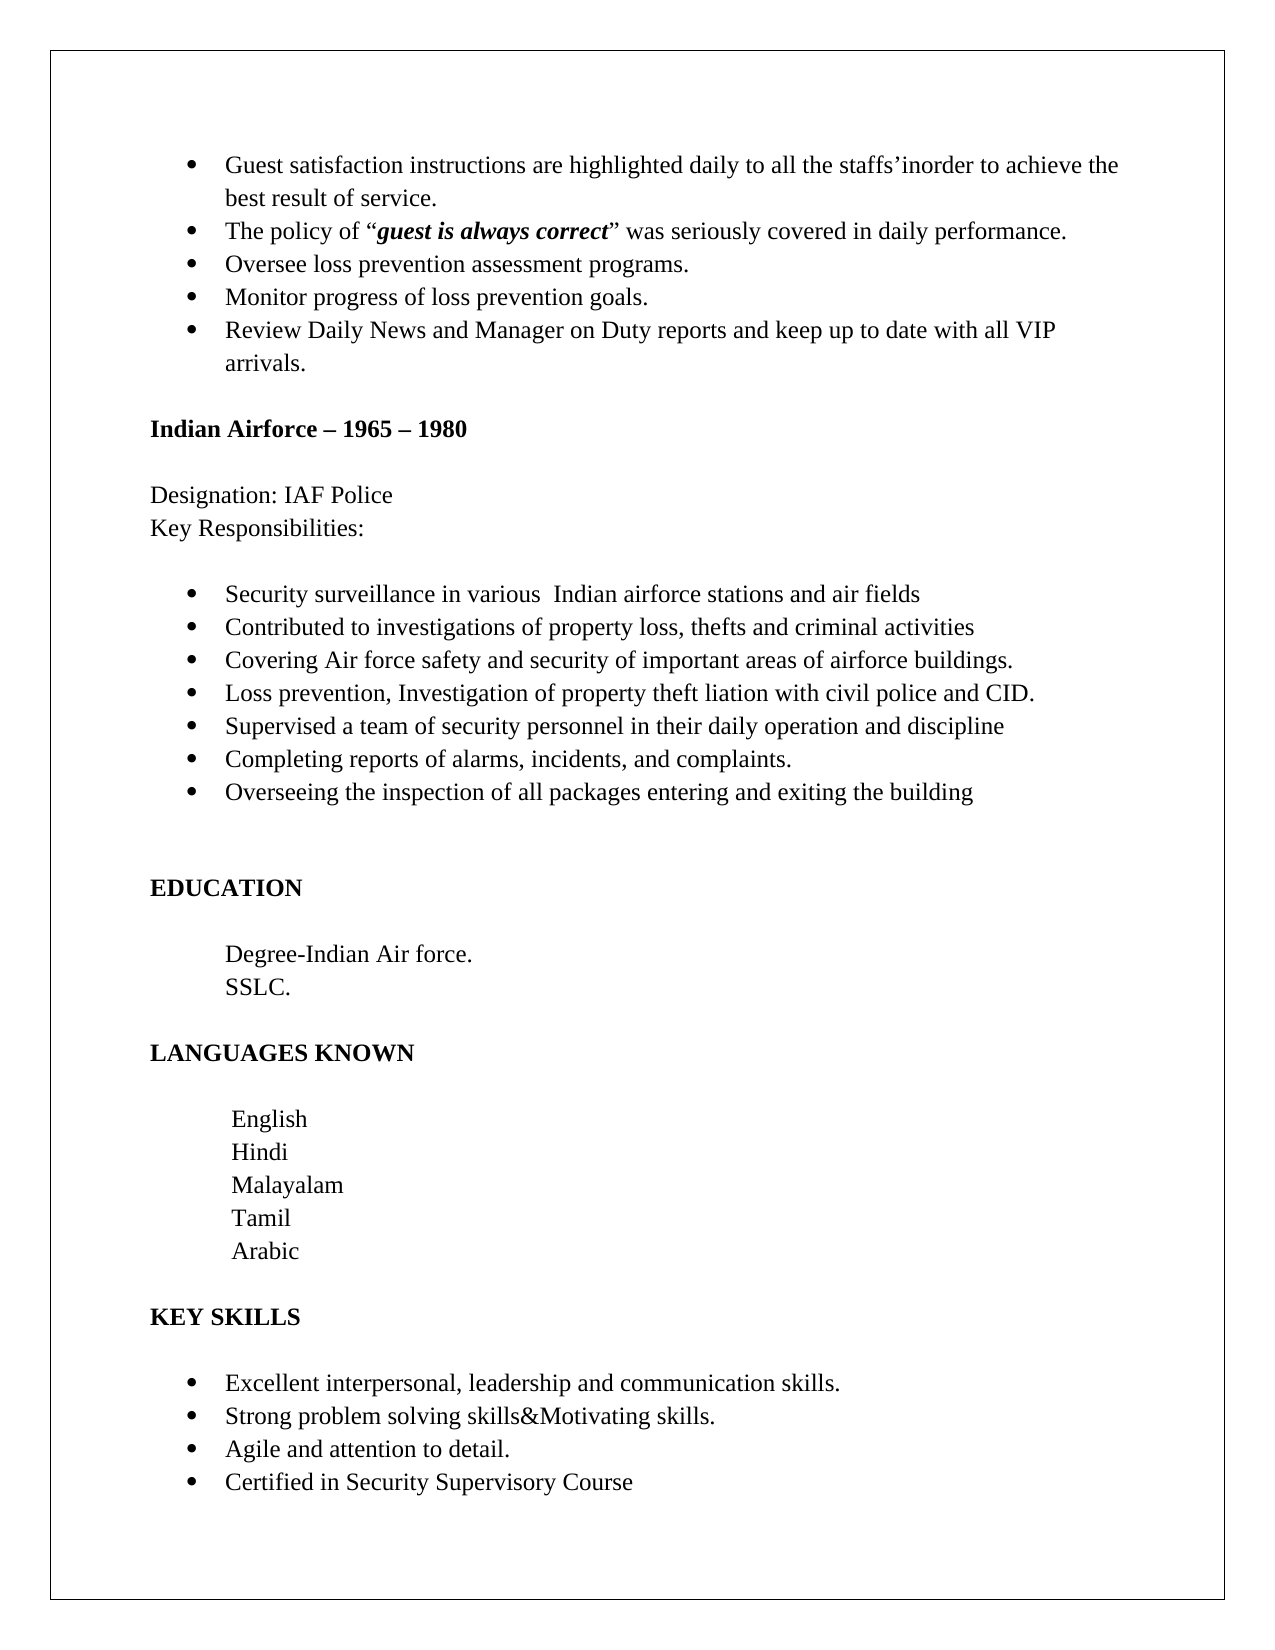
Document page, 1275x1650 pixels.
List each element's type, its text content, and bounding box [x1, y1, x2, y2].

list Completing reports of alarms, incidents, and complaints. [187, 744, 1125, 773]
list Review Daily News and Manager on Duty reports and keep up to date with all VIP arrivals. [187, 315, 1125, 377]
text EDUCATION [150, 873, 1125, 901]
text Malayalam [150, 1170, 1125, 1198]
list Contributed to investigations of property loss, thefts and criminal activities [187, 612, 1125, 641]
text Designation: IAF Police [150, 480, 1125, 509]
list Guest satisfaction instructions are highlighted daily to all the staffs’inorder to achieve the best result of service. [187, 150, 1125, 212]
text Arabic [150, 1236, 1125, 1264]
list Excellent interpersonal, leadership and communication skills. [187, 1368, 1125, 1397]
list Supervised a team of security personnel in their daily operation and discipline [187, 711, 1125, 740]
list Oversee loss prevention assessment programs. [187, 249, 1125, 278]
list Covering Air force safety and security of important areas of airforce buildings. [187, 645, 1125, 674]
text Indian Airforce – 1965 – 1980 [150, 414, 1125, 443]
text KEY SKILLS [150, 1302, 1125, 1331]
text English [150, 1104, 1125, 1132]
text Tamil [150, 1203, 1125, 1232]
text Key Responsibilities: [150, 513, 1125, 542]
list Certified in Security Supervisory Course [187, 1467, 1125, 1496]
text Degree-Indian Air force. [150, 939, 1125, 967]
list Overseeing the inspection of all packages entering and exiting the building [187, 777, 1125, 806]
text SSLC. [150, 972, 1125, 1000]
list The policy of “guest is always correct” was seriously covered in daily performance. [187, 216, 1125, 245]
text Hindi [150, 1137, 1125, 1166]
list Loss prevention, Investigation of property theft liation with civil police and CID. [187, 678, 1125, 707]
list Security surveillance in various Indian airforce stations and air fields [187, 579, 1125, 608]
list Monitor progress of loss prevention goals. [187, 282, 1125, 311]
list Agile and attention to detail. [187, 1434, 1125, 1463]
list Strong problem solving skills&Motivating skills. [187, 1401, 1125, 1430]
text LANGUAGES KNOWN [150, 1038, 1125, 1066]
